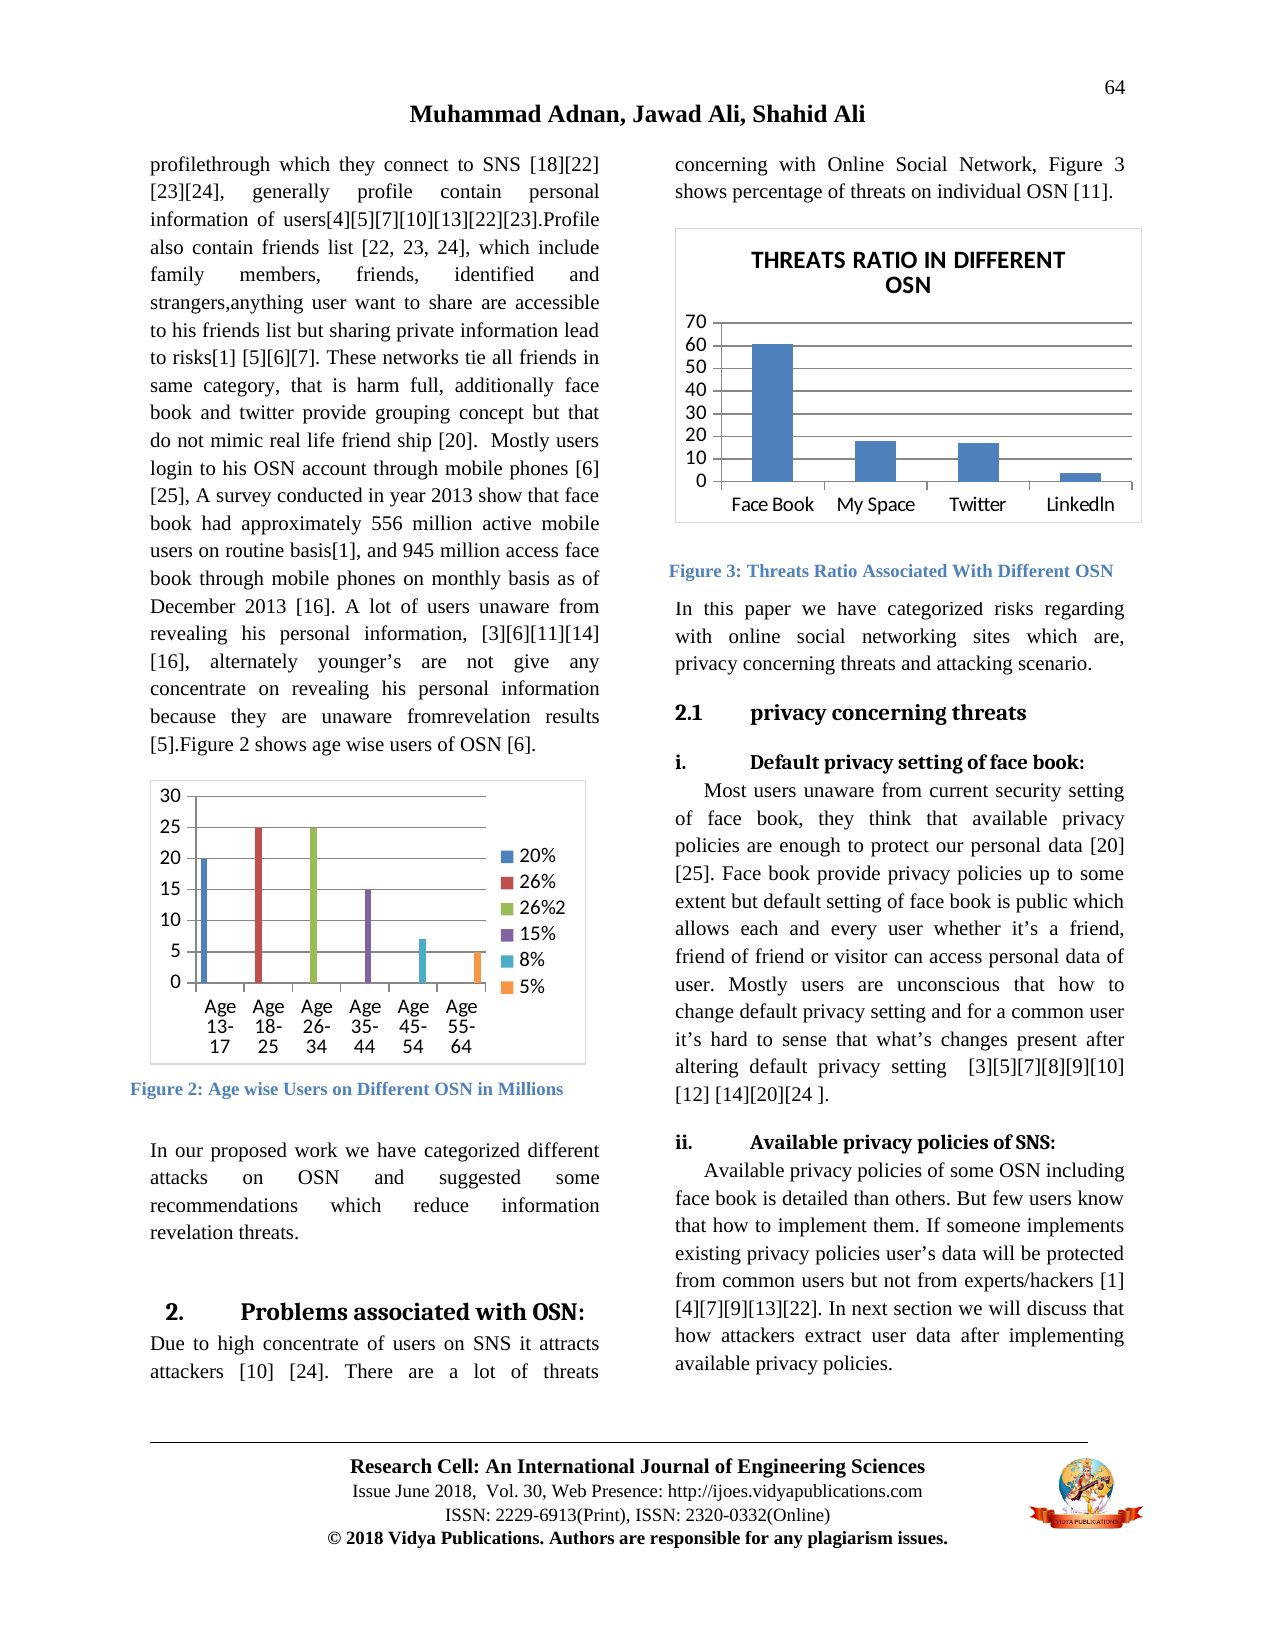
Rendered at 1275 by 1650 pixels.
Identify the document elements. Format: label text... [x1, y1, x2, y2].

list Available privacy policies of some OSN including face book is detailed than others. But few users know that how to implement them. If someone implements existing privacy policies user’s data will be protected from common users but not from experts/hackers [1][4][7][9][13][22]. In next section we will discuss that how attackers extract user data after implementing available privacy policies. [675, 1158, 1125, 1375]
subtitle Available privacy policies of SNS: [675, 1130, 1125, 1154]
list Most users unaware from current security setting of face book, they think that available privacy policies are enough to protect our personal data [20] [25]. Face book provide privacy policies up to some extent but default setting of face book is public which allows each and every user whether it’s a friend, friend of friend or visitor can access personal data of user. Mostly users are unconscious that how to change default privacy setting and for a common user it’s hard to sense that what’s changes present after altering default privacy setting [3][5][7][8][9][10][12] [14][20][24 ]. [675, 778, 1125, 1106]
text Due to high concentrate of users on SNS it attracts attackers [10] [24]. There are a lot of threats concerning with Online Social Network, Figure 3 shows percentage of threats on individual OSN [11]. [675, 152, 1125, 203]
text In this paper we have categorized risks regarding with online social networking sites which are, privacy concerning threats and attacking scenario. [675, 602, 1125, 675]
picture [1027, 1453, 1147, 1532]
subtitle Default privacy setting of face book: [675, 751, 1125, 775]
text In our proposed work we have categorized different attacks on OSN and suggested some recommendations which reduce information revelation threats. [150, 1137, 600, 1244]
subtitle 2.1 privacy concerning threats [675, 700, 1125, 726]
text Due to high concentrate of users on SNS it attracts attackers [10] [24]. There are a lot of threats concerning with Online Social Network, Figure 3 shows percentage of threats on individual OSN [11]. [150, 1331, 600, 1383]
subtitle Problems associated with OSN: [150, 1298, 600, 1327]
